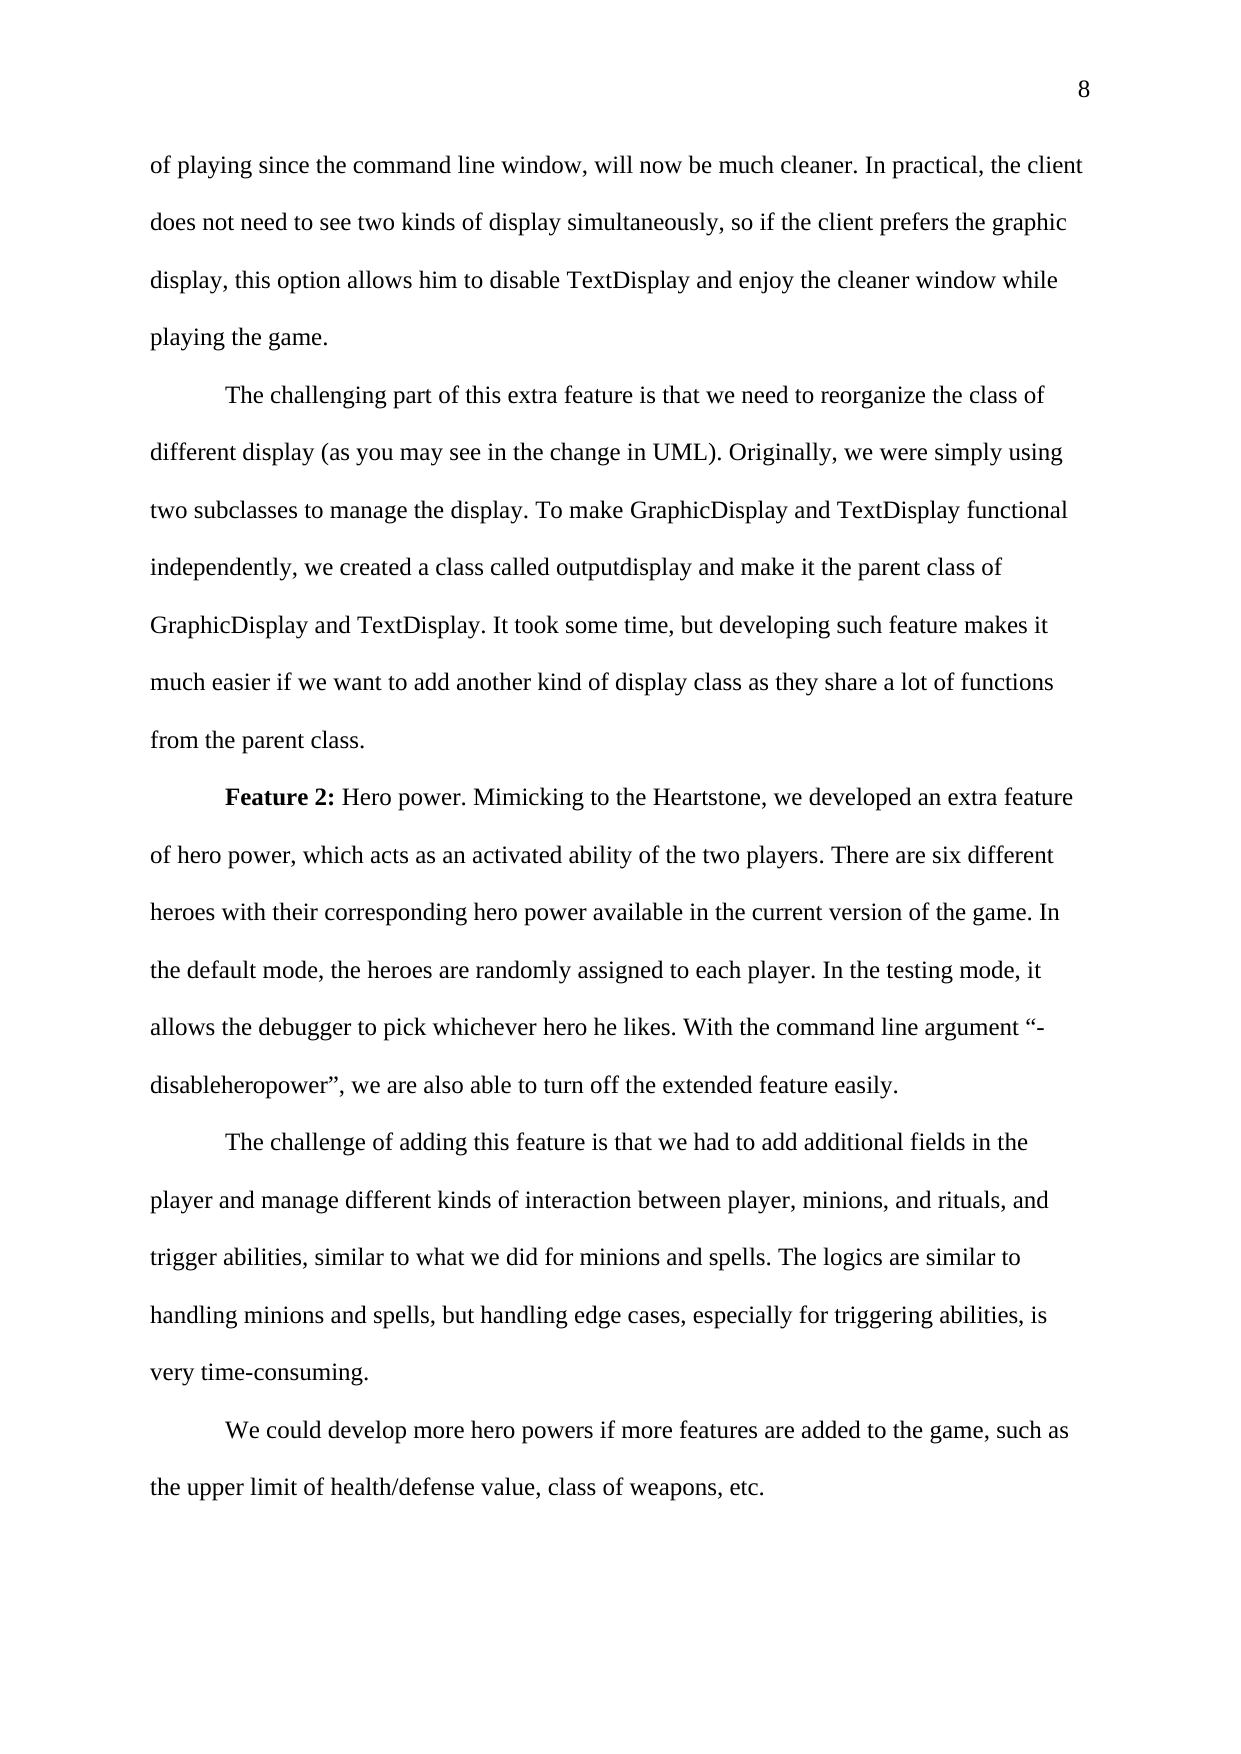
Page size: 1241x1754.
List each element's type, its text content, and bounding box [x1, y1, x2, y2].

text We could develop more hero powers if more features are added to the game, such as the upper limit of health/defense value, class of weapons, etc. [150, 1415, 1090, 1501]
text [150, 150, 1090, 351]
text Feature 2: Hero power. Mimicking to the Heartstone, we developed an extra feature of hero power, which acts as an activated ability of the two players. There are six different heroes with their corresponding hero power available in the current version of the game. In the default mode, the heroes are randomly assigned to each player. In the testing mode, it allows the debugger to pick whichever hero he likes. With the command line argument “-disableheropower”, we are also able to turn off the extended feature easily. [150, 782, 1090, 1099]
text The challenging part of this extra feature is that we need to reorganize the class of different display (as you may see in the change in UML). Originally, we were simply using two subclasses to manage the display. To make GraphicDisplay and TextDisplay functional independently, we created a class called outputdisplay and make it the parent class of GraphicDisplay and TextDisplay. It took some time, but developing such feature makes it much easier if we want to add another kind of display class as they share a lot of functions from the parent class. [150, 380, 1090, 754]
text The challenge of adding this feature is that we had to add additional fields in the player and manage different kinds of interaction between player, minions, and rituals, and trigger abilities, similar to what we did for minions and spells. The logics are similar to handling minions and spells, but handling edge cases, especially for triggering abilities, is very time-consuming. [150, 1127, 1090, 1386]
